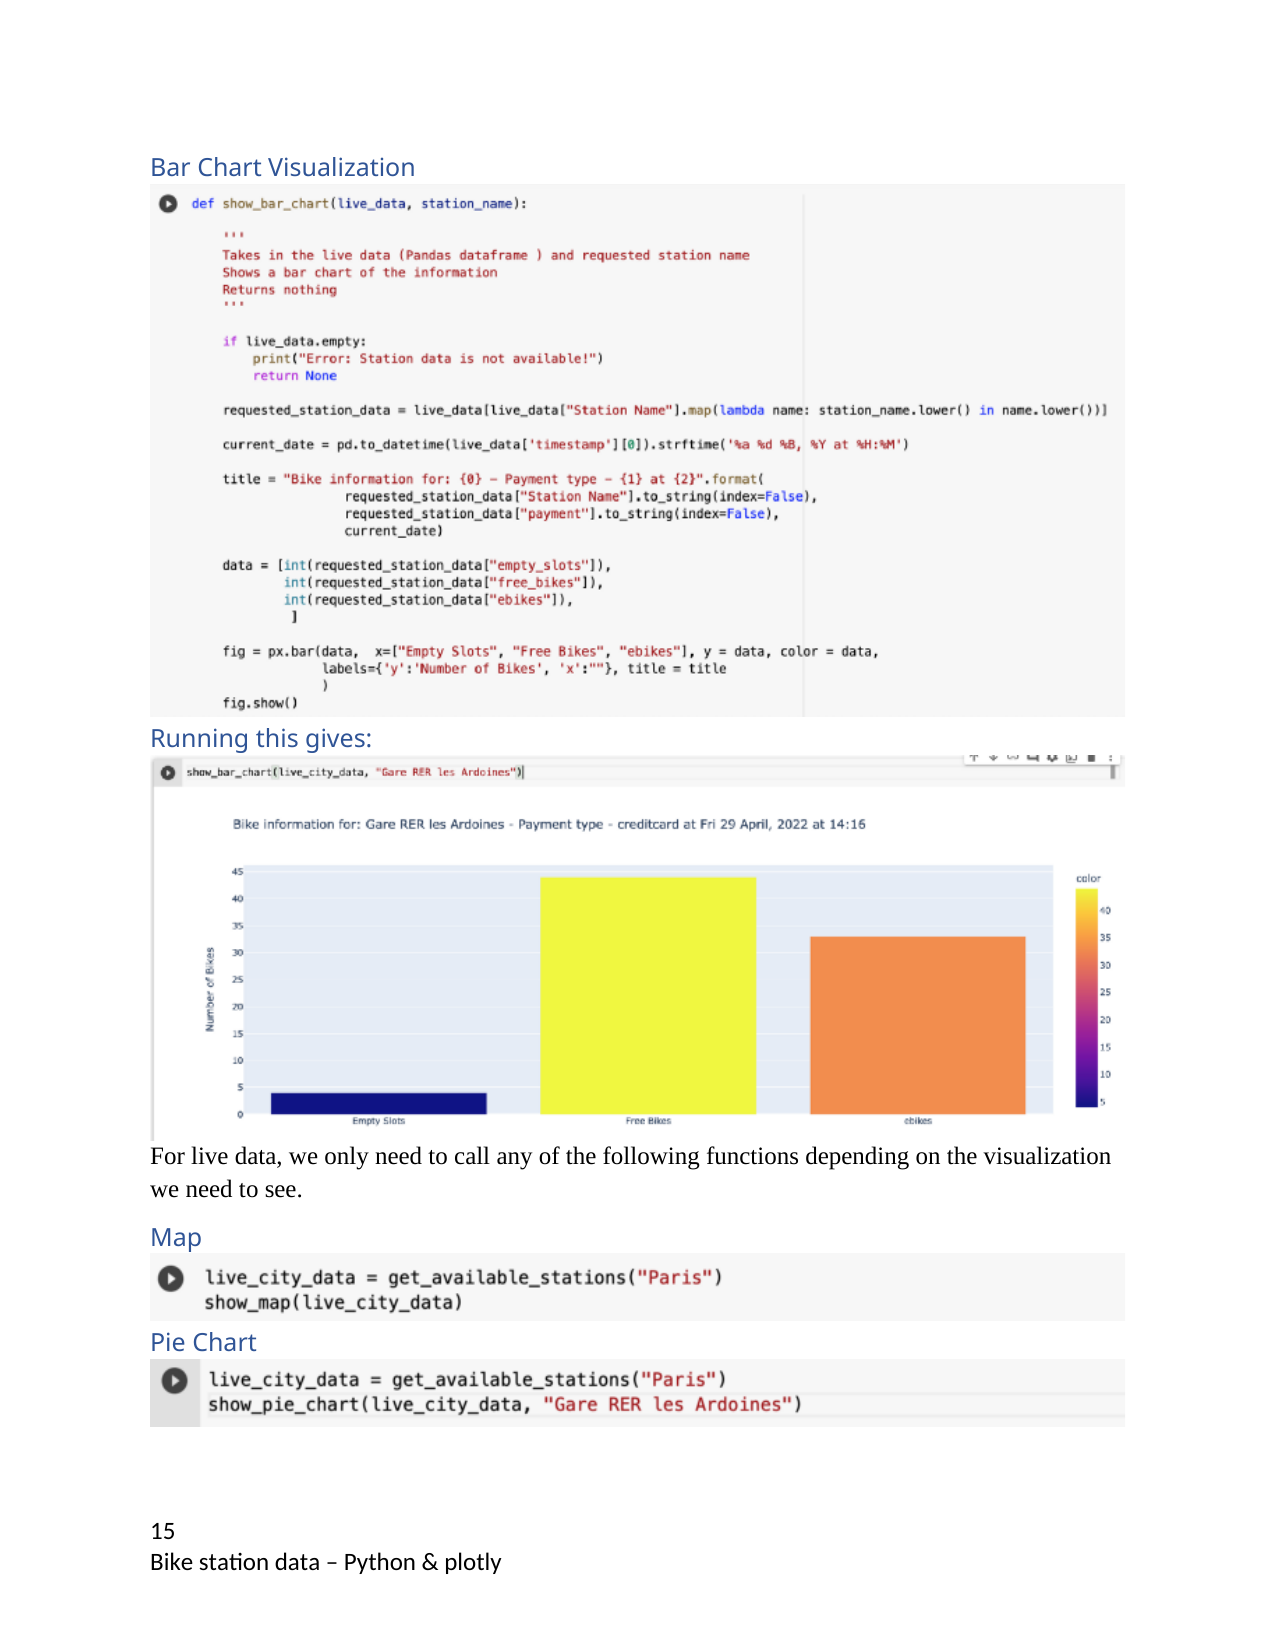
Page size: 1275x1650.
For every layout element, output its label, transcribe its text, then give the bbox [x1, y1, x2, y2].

subtitle Running this gives: [150, 721, 1125, 755]
picture [150, 184, 1125, 717]
picture [150, 755, 1125, 1141]
subtitle Pie Chart [150, 1325, 1125, 1359]
picture [150, 1359, 1125, 1427]
picture [150, 1253, 1125, 1321]
subtitle Map [150, 1219, 1125, 1253]
subtitle Bar Chart Visualization [150, 150, 1125, 184]
text For live data, we only need to call any of the following functions depending on the visualization we need to see. [150, 1141, 1125, 1203]
